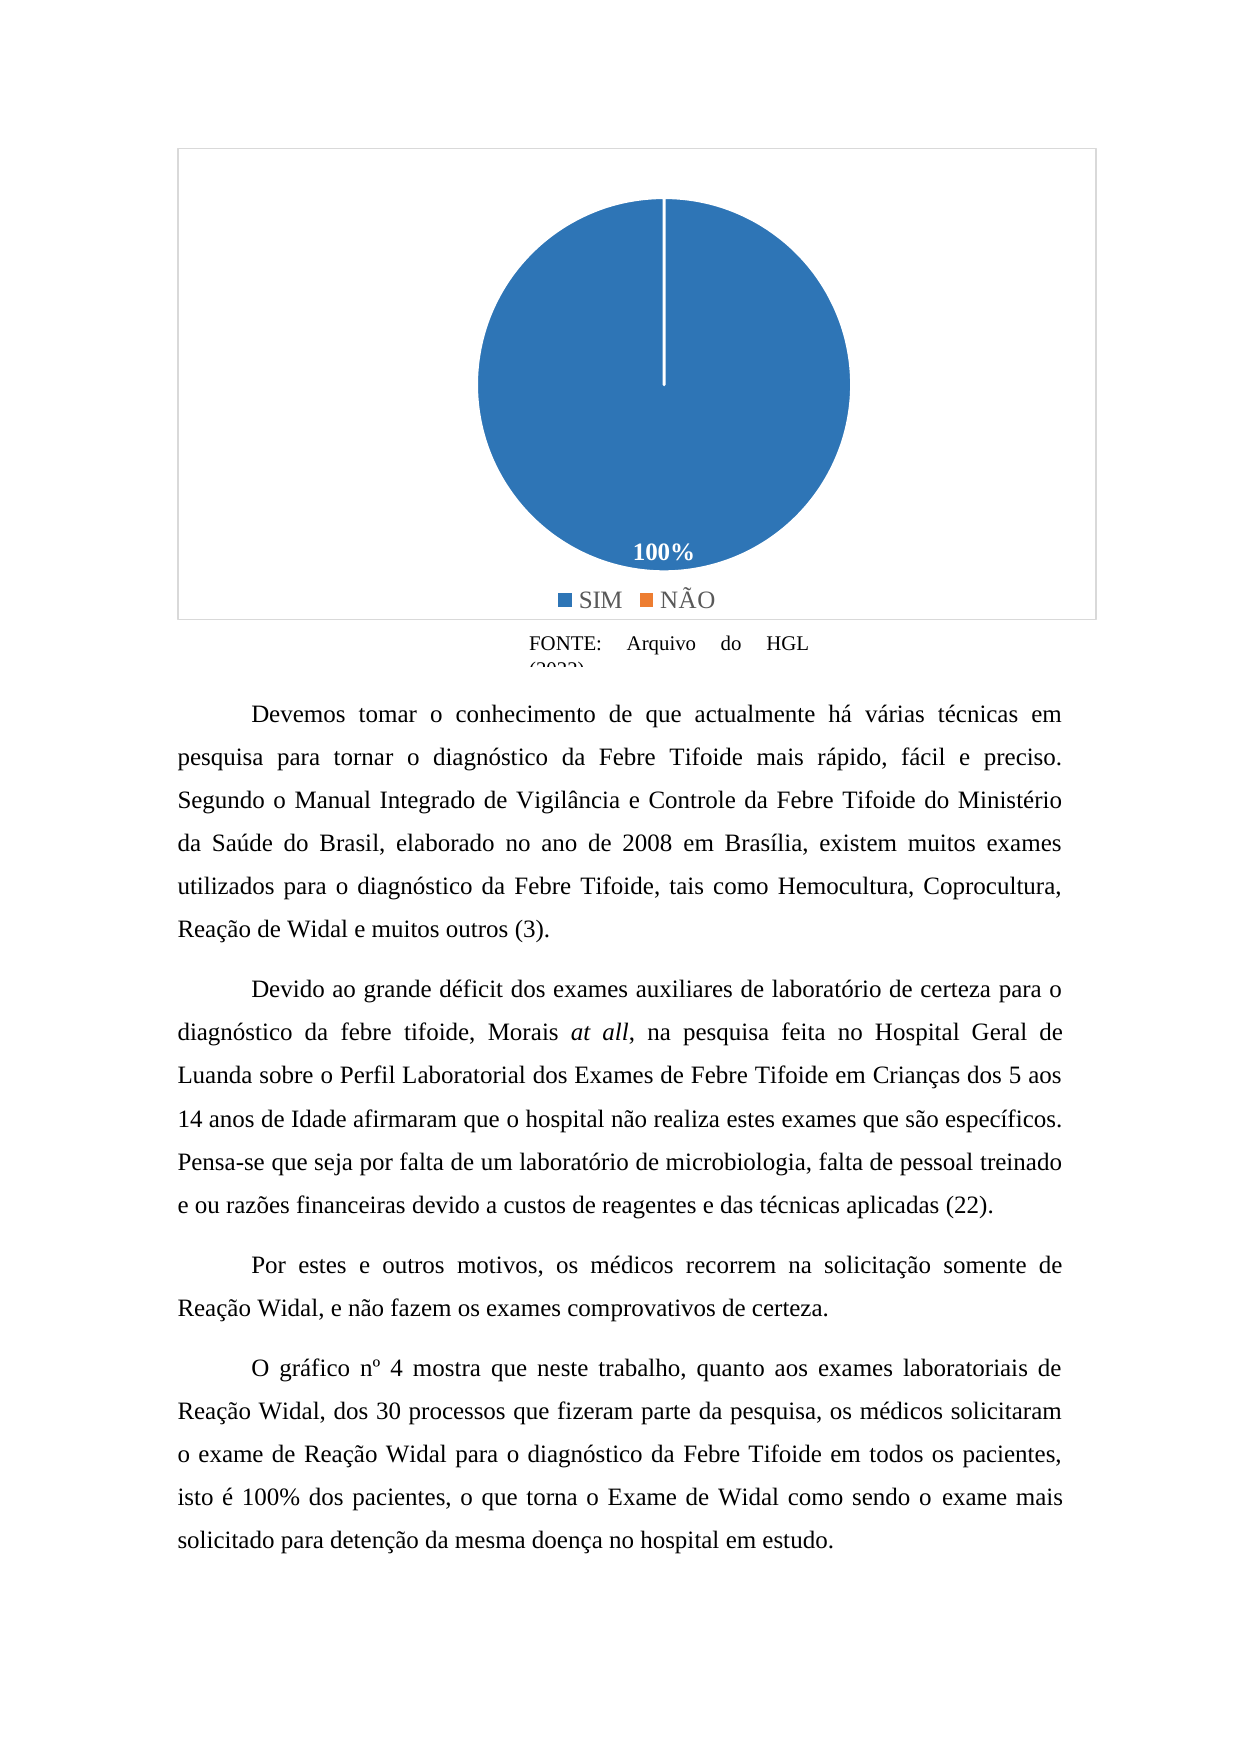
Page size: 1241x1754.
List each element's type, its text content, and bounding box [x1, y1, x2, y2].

text Devemos tomar o conhecimento de que actualmente há várias técnicas em pesquisa para tornar o diagnóstico da Febre Tifoide mais rápido, fácil e preciso. Segundo o Manual Integrado de Vigilância e Controle da Febre Tifoide do Ministério da Saúde do Brasil, elaborado no ano de 2008 em Brasília, existem muitos exames utilizados para o diagnóstico da Febre Tifoide, tais como Hemocultura, Coprocultura, Reação de Widal e muitos outros. [177, 699, 1063, 943]
text Devido ao grande déficit dos exames auxiliares de laboratório de certeza para o diagnóstico da febre tifoide, Morais at all, na pesquisa feita no Hospital Geral de Luanda sobre o Perfil Laboratorial dos Exames de Febre Tifoide em Crianças dos 5 aos 14 anos de Idade afirmaram que o hospital não realiza estes exames que são específicos. Pensa-se que seja por falta de um laboratório de microbiologia, falta de pessoal treinado e ou razões financeiras devido a custos de reagentes e das técnicas aplicadas . [177, 974, 1063, 1219]
text O gráfico nº 4 mostra que neste trabalho, quanto aos exames laboratoriais de Reação Widal, dos 30 processos que fizeram parte da pesquisa, os médicos solicitaram o exame de Reação Widal para o diagnóstico da Febre Tifoide em todos os pacientes, isto é 100% dos pacientes, o que torna o Exame de Widal como sendo o exame mais solicitado para detenção da mesma doença no hospital em estudo. [177, 1353, 1063, 1554]
text Por estes e outros motivos, os médicos recorrem na solicitação somente de Reação Widal, e não fazem os exames comprovativos de certeza. [177, 1250, 1063, 1322]
